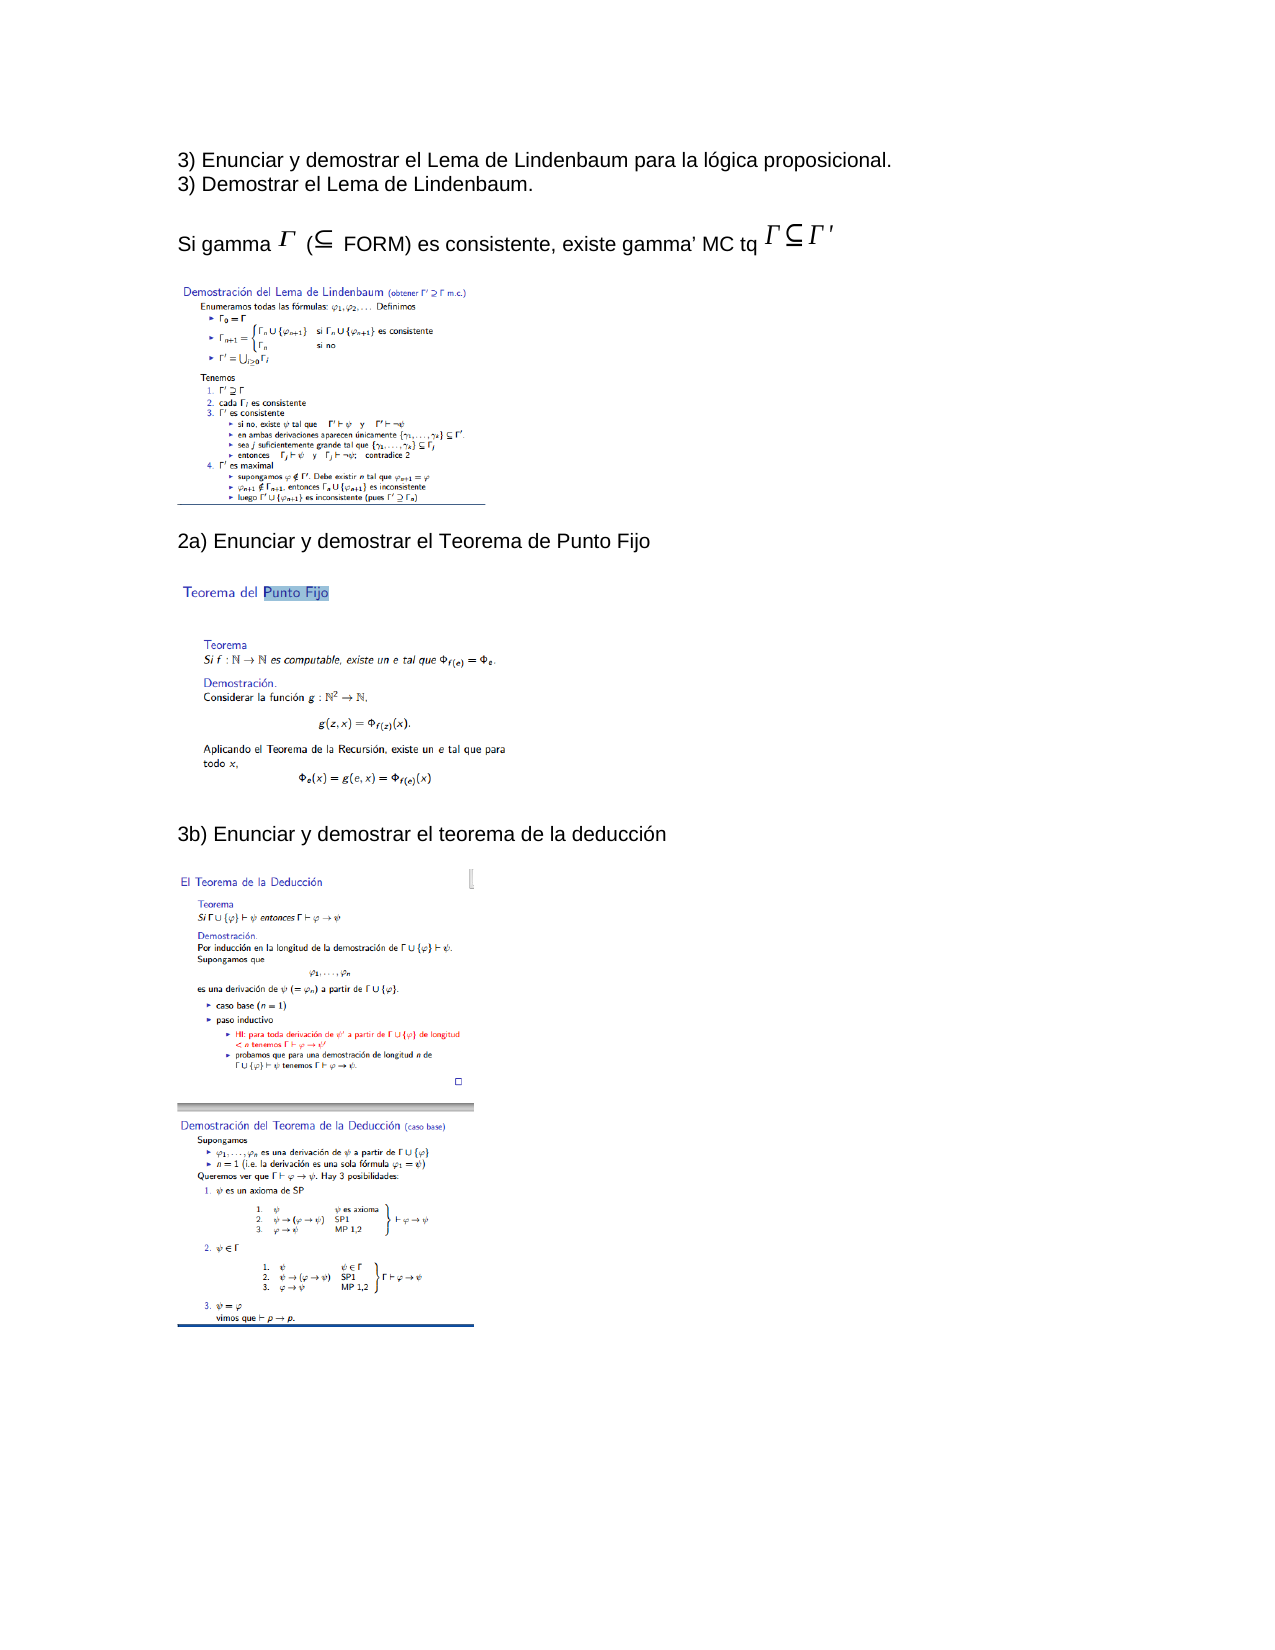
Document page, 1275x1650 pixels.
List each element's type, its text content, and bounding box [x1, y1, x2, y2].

picture [177, 869, 474, 1327]
text 3b) Enunciar y demostrar el teorema de la deducción [177, 822, 1098, 846]
text Si gamma ( FORM) es consistente, existe gamma’ MC tq [177, 219, 1098, 256]
picture [177, 279, 486, 505]
text 3) Demostrar el Lema de Lindenbaum. [177, 172, 1098, 196]
text 3) Enunciar y demostrar el Lema de Lindenbaum para la lógica proposicional. [177, 148, 1098, 172]
text 2a) Enunciar y demostrar el Teorema de Punto Fijo [177, 528, 1098, 552]
picture [177, 576, 513, 798]
